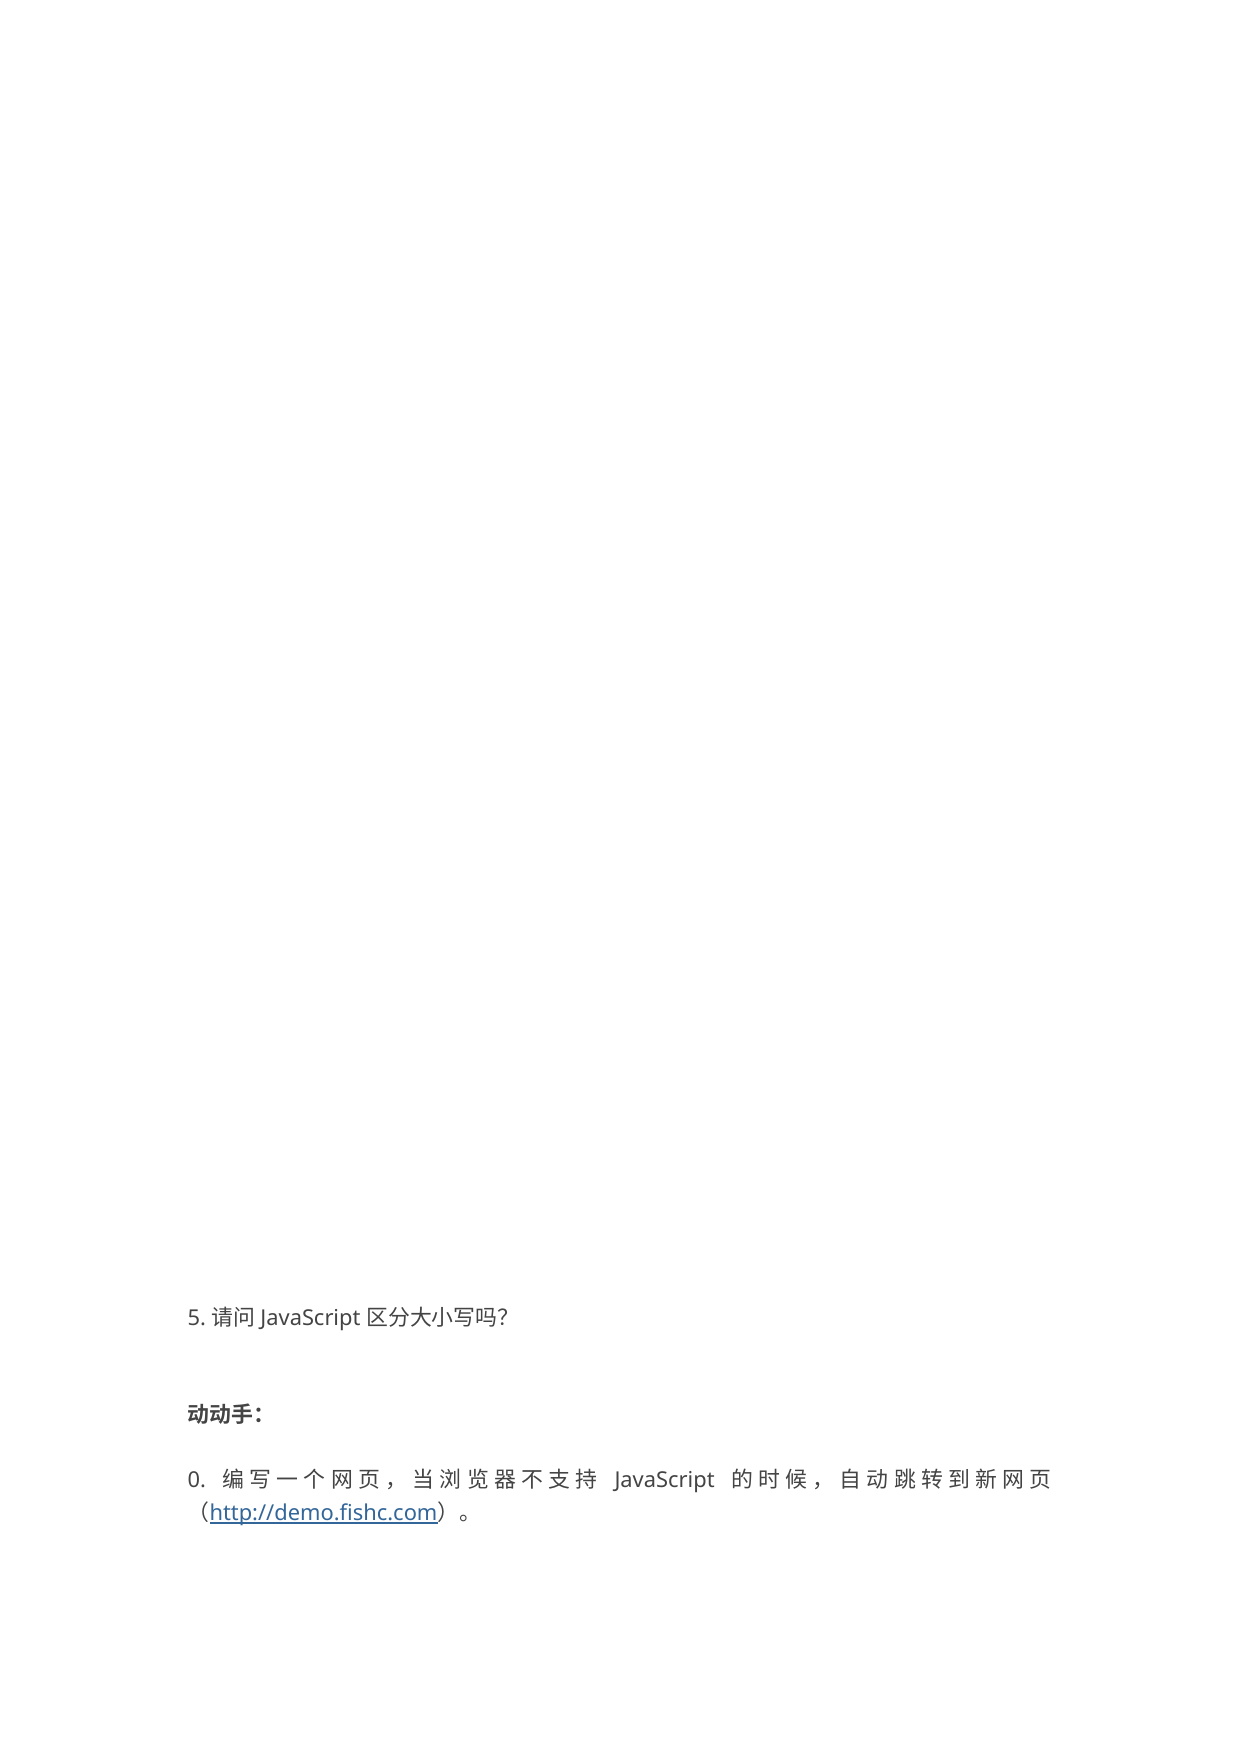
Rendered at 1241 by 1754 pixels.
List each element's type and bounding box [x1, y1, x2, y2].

text [187, 162, 1053, 1592]
